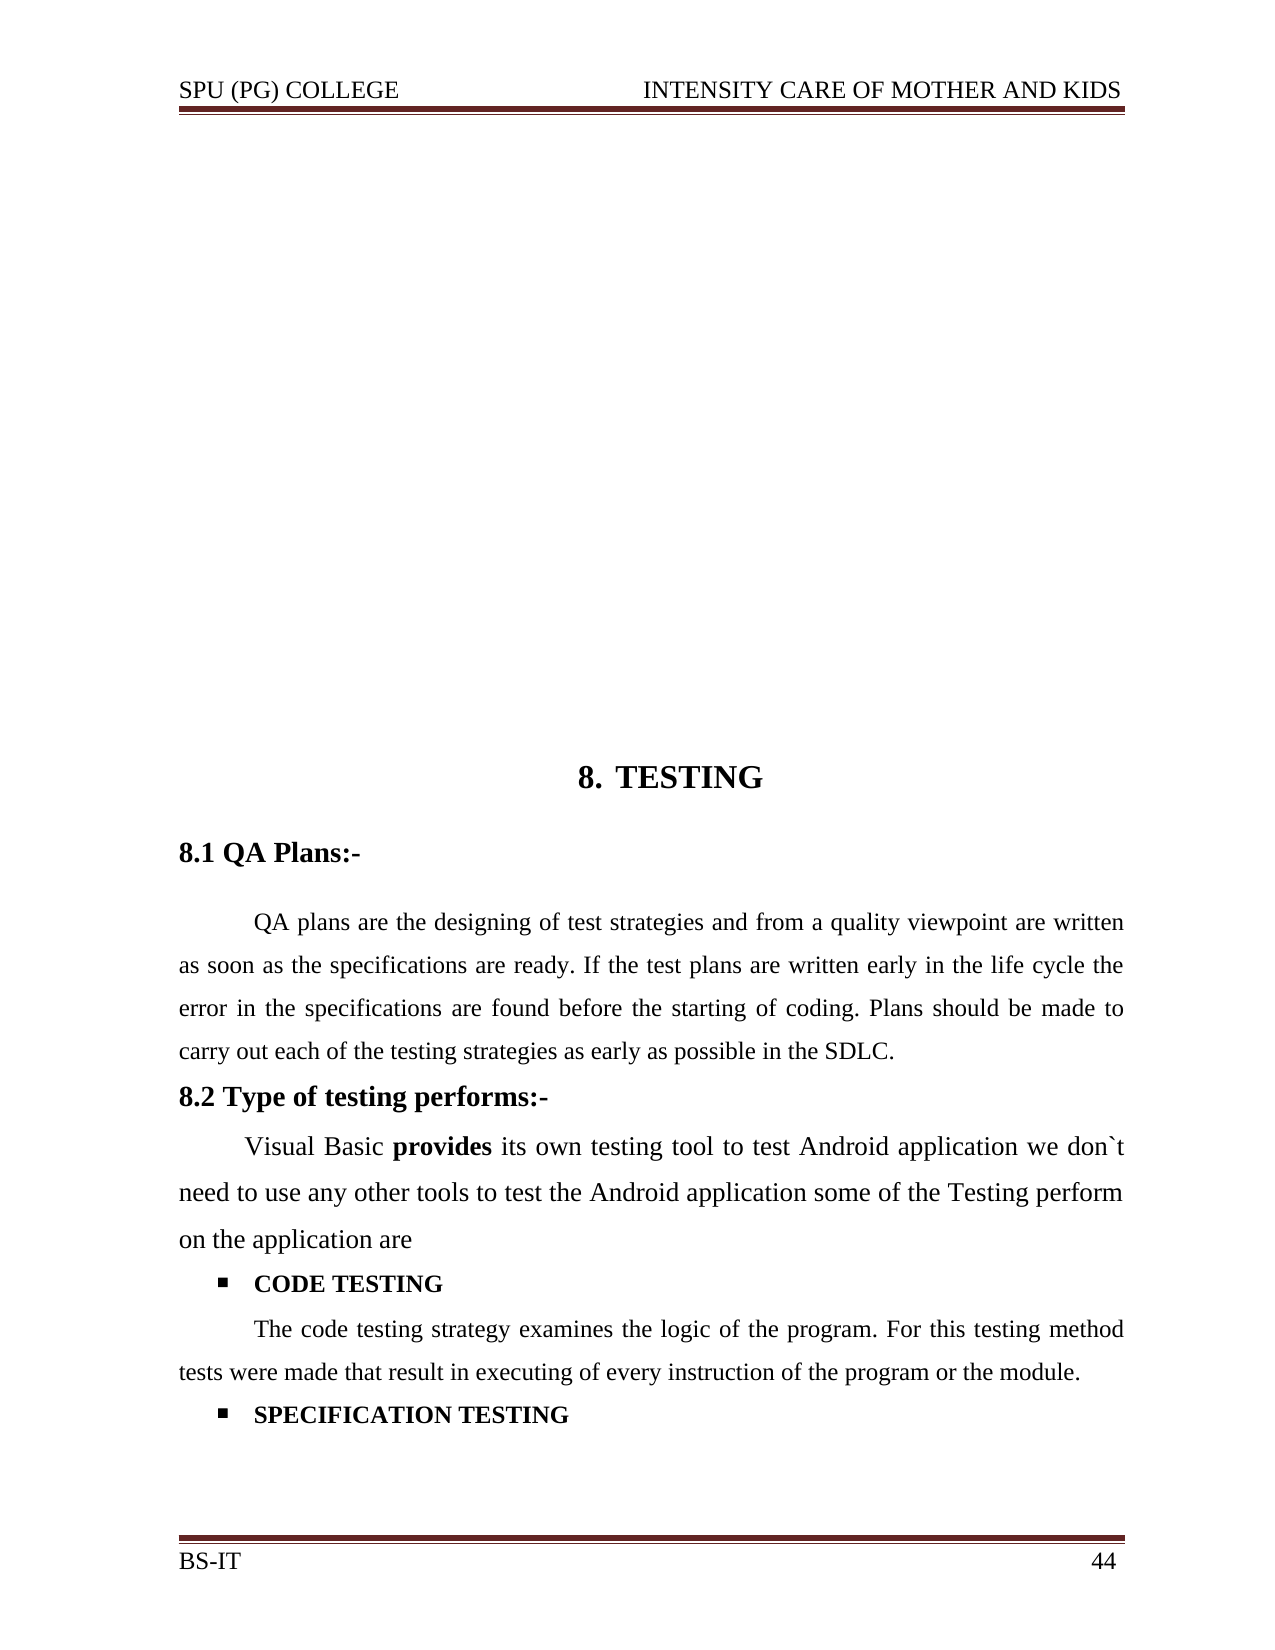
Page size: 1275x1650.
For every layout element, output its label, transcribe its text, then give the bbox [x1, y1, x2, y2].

list SPECIFICATION TESTING [216, 1400, 1125, 1430]
text The code testing strategy examines the logic of the program. For this testing method tests were made that result in executing of every instruction of the program or the module. [178, 1314, 1125, 1386]
text QA plans are the designing of test strategies and from a quality viewpoint are written as soon as the specifications are ready. If the test plans are written early in the life cycle the error in the specifications are found before the starting of coding. Plans should be made to carry out each of the testing strategies as early as possible in the SDLC. [178, 907, 1125, 1065]
text 8.1 QA Plans:- [178, 836, 1125, 869]
list CODE TESTING [216, 1269, 1125, 1299]
text 8.2 Type of testing performs:- [178, 1079, 1125, 1113]
text Visual Basic provides its own testing tool to test Android application we don`t need to use any other tools to test the Android application some of the Testing perform on the application are [178, 1129, 1125, 1254]
list TESTING [216, 757, 1125, 796]
